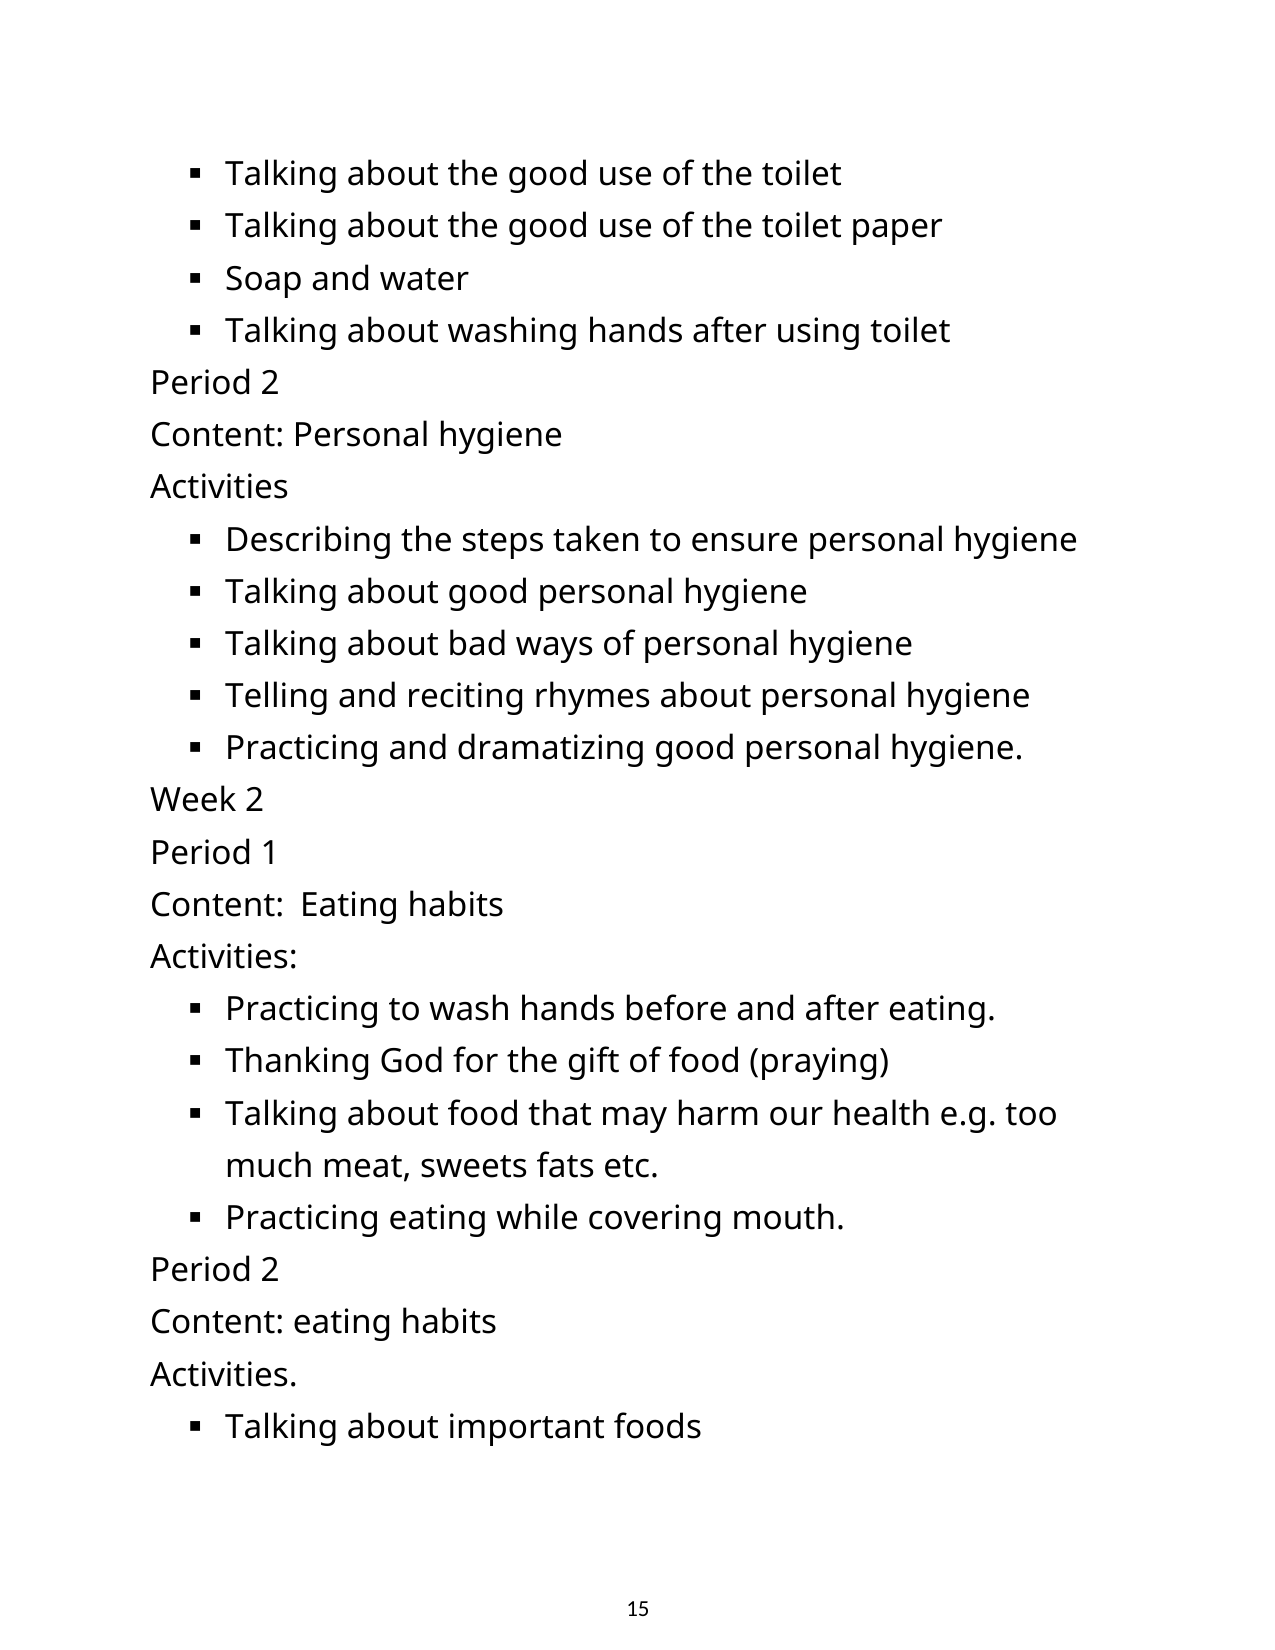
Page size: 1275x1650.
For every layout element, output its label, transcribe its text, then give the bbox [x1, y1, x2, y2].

text Activities. [150, 1350, 1125, 1396]
list Talking about food that may harm our health e.g. too much meat, sweets fats etc. [187, 1089, 1125, 1187]
text Period 1 [150, 828, 1125, 874]
text Activities [150, 463, 1125, 508]
text Content: Personal hygiene [150, 411, 1125, 456]
text Period 2 [150, 1246, 1125, 1291]
text Week 2 [150, 776, 1125, 822]
list Telling and reciting rhymes about personal hygiene [187, 672, 1125, 717]
text Content: eating habits [150, 1298, 1125, 1343]
list Practicing eating while covering mouth. [187, 1194, 1125, 1239]
list Talking about the good use of the toilet paper [187, 202, 1125, 248]
text Content: Eating habits [150, 881, 1125, 926]
text Period 2 [150, 359, 1125, 404]
list Thanking God for the gift of food (praying) [187, 1037, 1125, 1083]
list Soap and water [187, 254, 1125, 300]
list Practicing to wash hands before and after eating. [187, 985, 1125, 1030]
list Talking about important foods [187, 1402, 1125, 1448]
list Talking about bad ways of personal hygiene [187, 620, 1125, 665]
list Practicing and dramatizing good personal hygiene. [187, 724, 1125, 769]
text Activities: [150, 933, 1125, 978]
list Talking about good personal hygiene [187, 567, 1125, 613]
list Talking about washing hands after using toilet [187, 307, 1125, 352]
list Describing the steps taken to ensure personal hygiene [187, 515, 1125, 561]
list Talking about the good use of the toilet [187, 150, 1125, 195]
